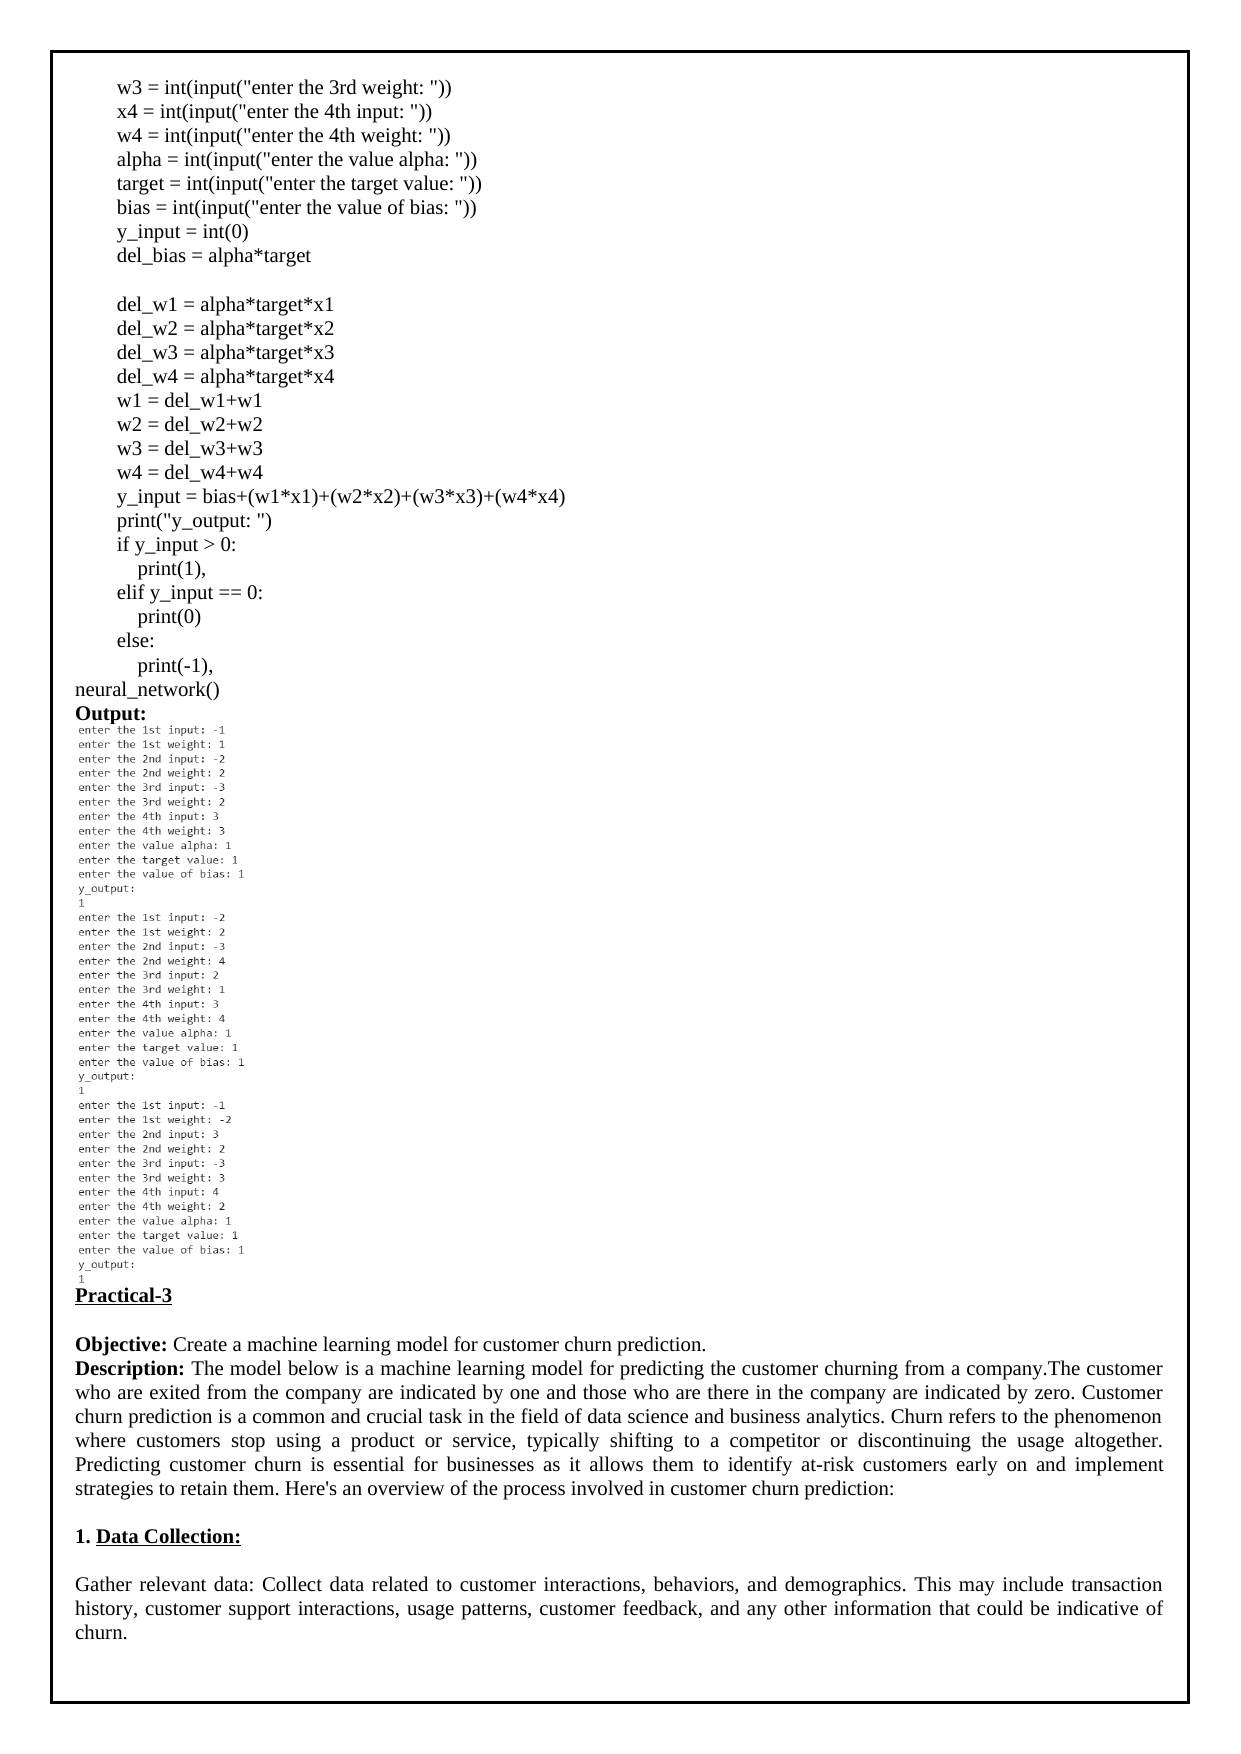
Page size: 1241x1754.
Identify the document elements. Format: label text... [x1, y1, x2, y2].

text w4 = del_w4+w4 [75, 460, 1165, 484]
text del_w4 = alpha*target*x4 [75, 364, 1165, 388]
text Description: The model below is a machine learning model for predicting the customer churning from a company.The customer who are exited from the company are indicated by one and those who are there in the company are indicated by zero. Customer churn prediction is a common and crucial task in the field of data science and business analytics. Churn refers to the phenomenon where customers stop using a product or service, typically shifting to a competitor or discontinuing the usage altogether. Predicting customer churn is essential for businesses as it allows them to identify at-risk customers early on and implement strategies to retain them. Here's an overview of the process involved in customer churn prediction: [75, 1356, 1165, 1500]
text w3 = int(input("enter the 3rd weight: ")) [75, 75, 1165, 99]
text Output: [75, 701, 1165, 725]
text elif y_input == 0: [75, 580, 1165, 604]
text w1 = del_w1+w1 [75, 388, 1165, 412]
text w4 = int(input("enter the 4th weight: ")) [75, 123, 1165, 147]
text del_w3 = alpha*target*x3 [75, 340, 1165, 364]
list Data Collection: [75, 1524, 1165, 1548]
text y_input = bias+(w1*x1)+(w2*x2)+(w3*x3)+(w4*x4) [75, 484, 1165, 508]
text y_input = int(0) [75, 219, 1165, 243]
text print(1), [75, 556, 1165, 580]
text del_w1 = alpha*target*x1 [75, 292, 1165, 316]
text w2 = del_w2+w2 [75, 412, 1165, 436]
text Objective: Create a machine learning model for customer churn prediction. [75, 1332, 1165, 1356]
text Gather relevant data: Collect data related to customer interactions, behaviors, and demographics. This may include transaction history, customer support interactions, usage patterns, customer feedback, and any other information that could be indicative of churn. [75, 1572, 1165, 1644]
text print(-1), [75, 652, 1165, 677]
text bias = int(input("enter the value of bias: ")) [75, 195, 1165, 219]
text target = int(input("enter the target value: ")) [75, 171, 1165, 195]
text neural_network() [75, 677, 1165, 701]
text print("y_output: ") [75, 508, 1165, 532]
picture [75, 724, 261, 1284]
text del_w2 = alpha*target*x2 [75, 316, 1165, 340]
text x4 = int(input("enter the 4th input: ")) [75, 99, 1165, 123]
text else: [75, 628, 1165, 652]
text if y_input > 0: [75, 532, 1165, 556]
text w3 = del_w3+w3 [75, 436, 1165, 460]
text del_bias = alpha*target [75, 243, 1165, 267]
text Practical-3 [75, 1283, 1165, 1307]
text alpha = int(input("enter the value alpha: ")) [75, 147, 1165, 171]
text print(0) [75, 604, 1165, 628]
